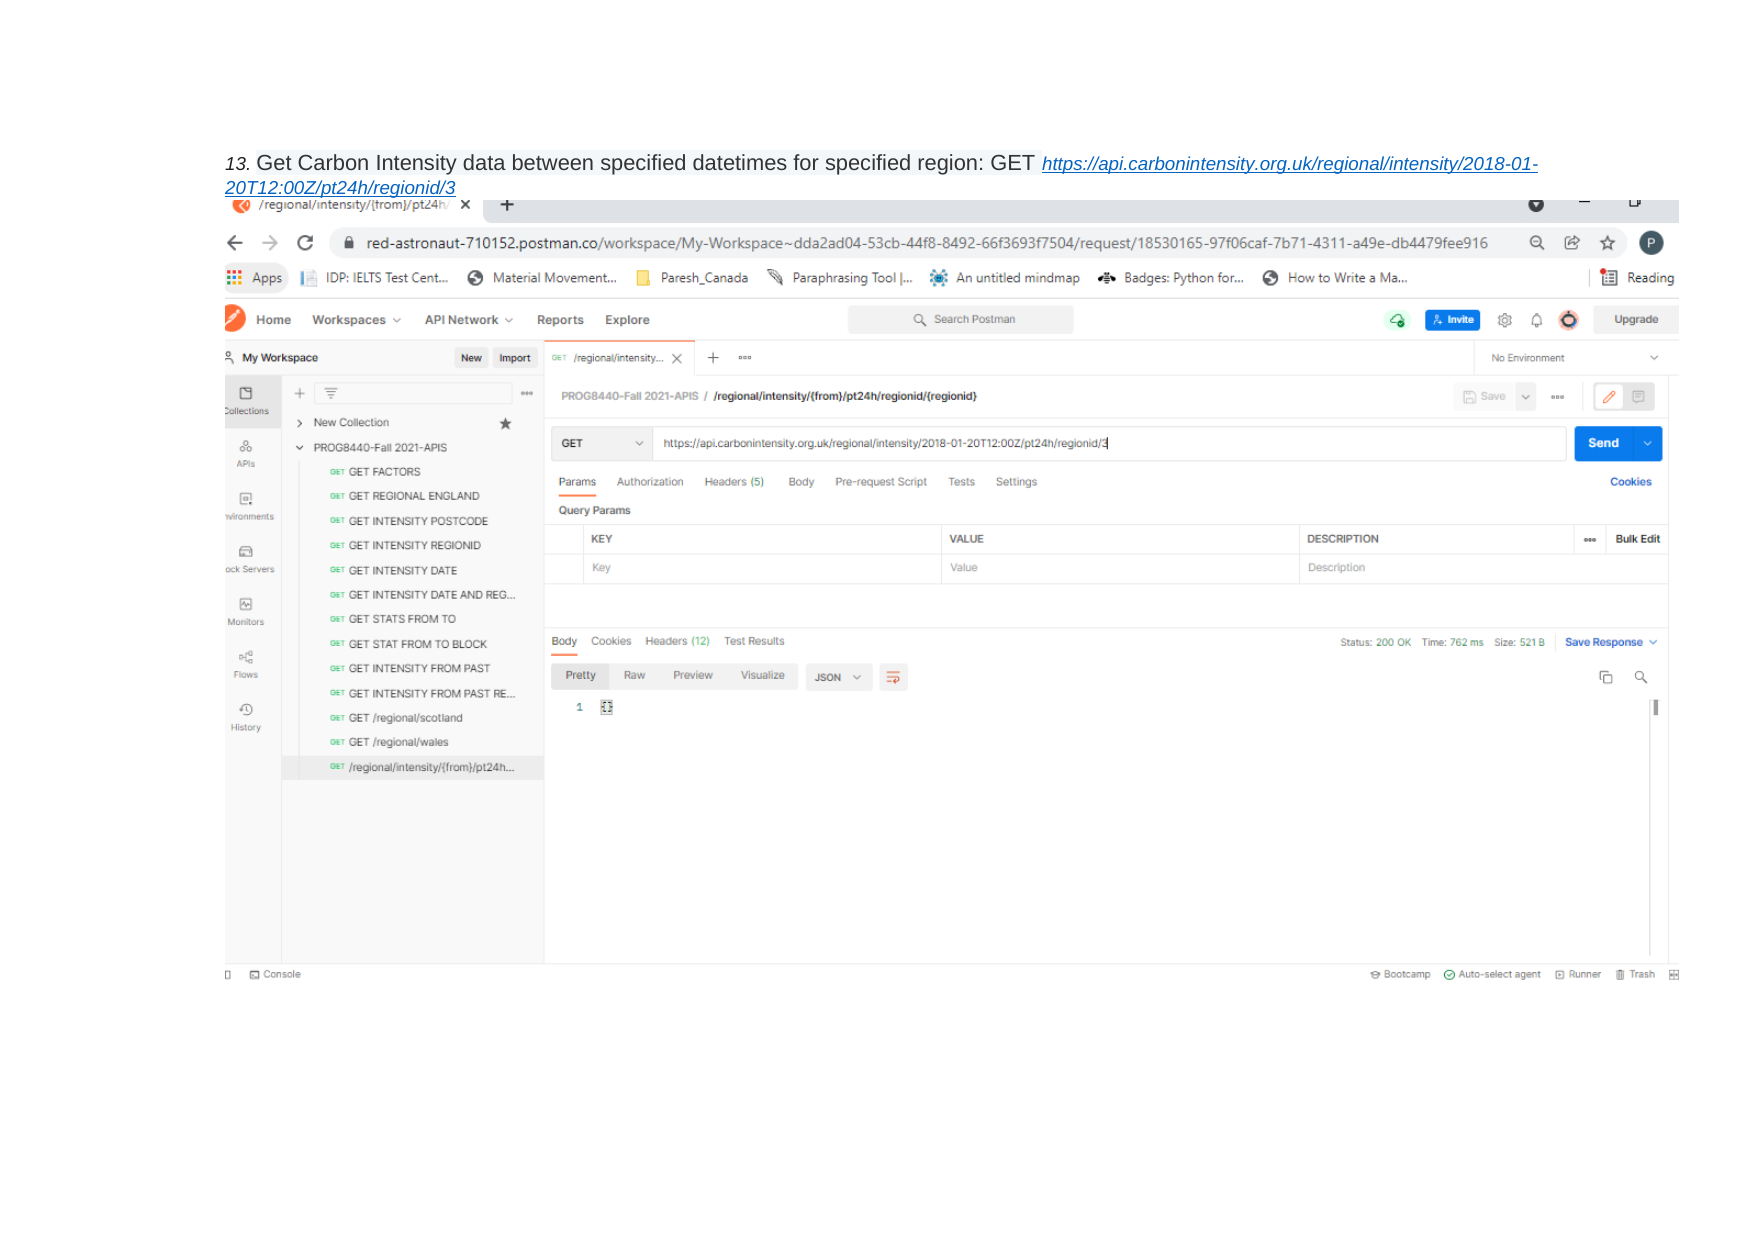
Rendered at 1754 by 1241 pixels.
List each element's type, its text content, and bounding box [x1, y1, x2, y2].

picture [225, 200, 1679, 982]
list 13. Get Carbon Intensity data between specified datetimes for specified region: GET https://api.carbonintensity.org.uk/regional/intensity/2018-01-20T12:00Z/pt24h/regionid/3 [225, 150, 1604, 198]
